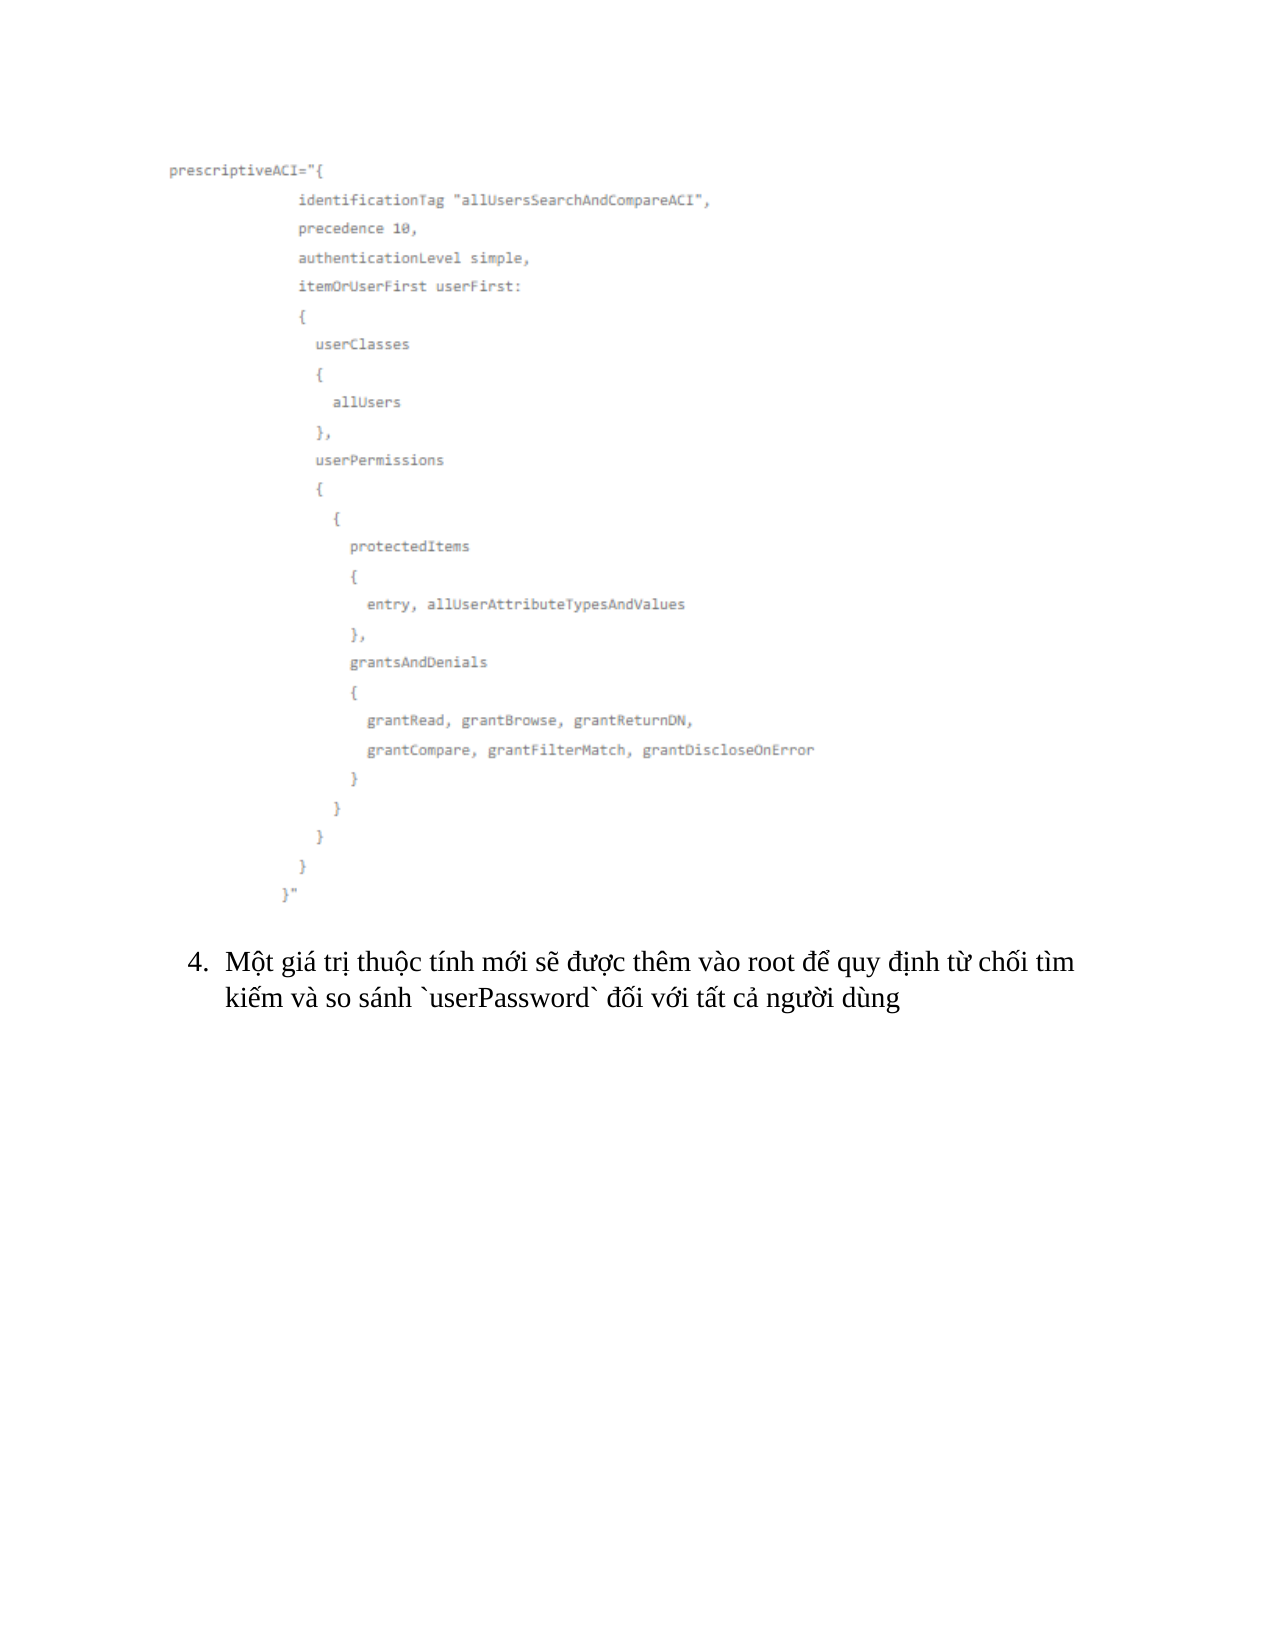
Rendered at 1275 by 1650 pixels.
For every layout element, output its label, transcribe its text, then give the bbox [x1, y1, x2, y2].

picture [150, 150, 1069, 926]
list Một giá trị thuộc tính mới sẽ được thêm vào root để quy định từ chối tìm kiếm và so sánh `userPassword` đối với tất cả người dùng [187, 944, 1125, 1014]
